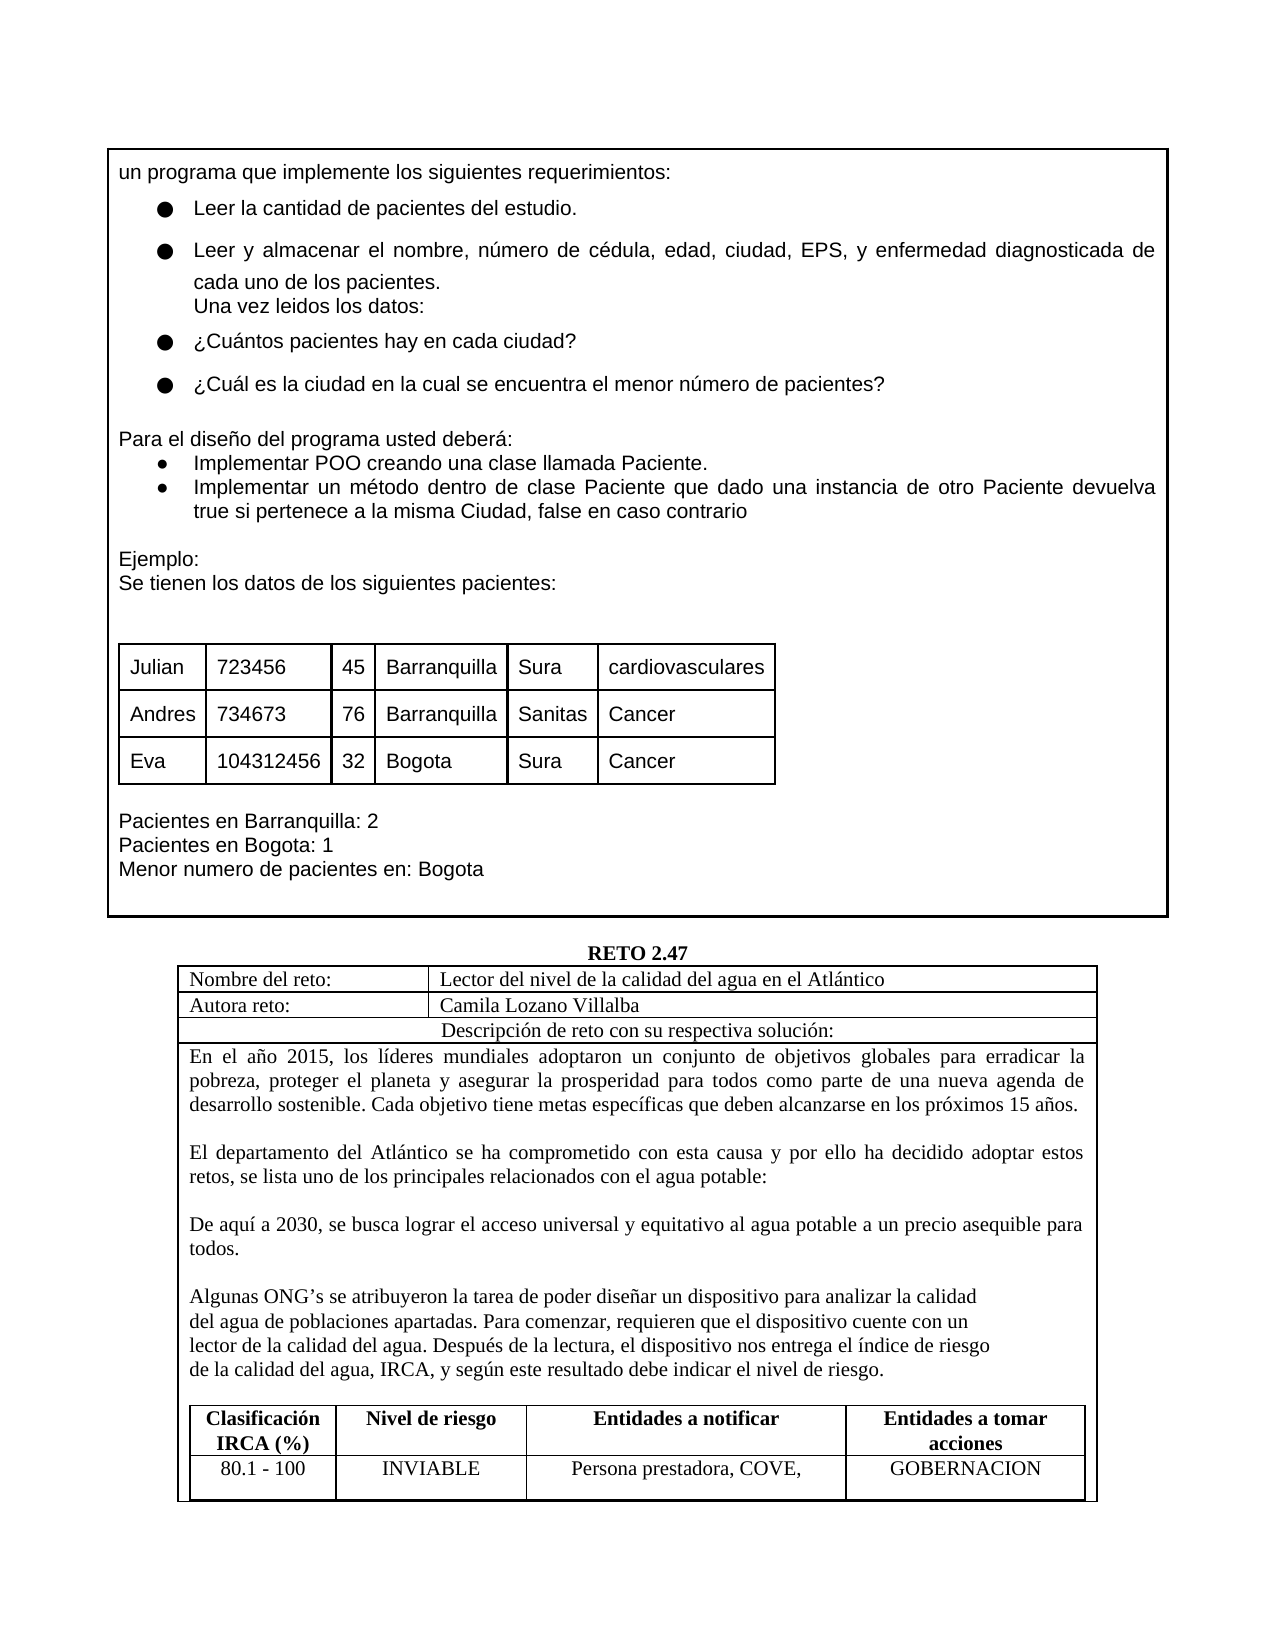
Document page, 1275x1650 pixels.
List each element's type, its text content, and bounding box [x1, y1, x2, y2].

table_header Lector del nivel de la calidad del agua en el Atlántico [429, 967, 1096, 991]
table_cell Camila Lozano Villalba [429, 993, 1096, 1017]
table_header Nombre del reto: [179, 967, 428, 991]
table_cell Descripción de reto con su respectiva solución: [179, 1018, 1096, 1042]
table_cell Autora reto: [179, 993, 428, 1017]
text RETO 2.47 [177, 941, 1098, 965]
